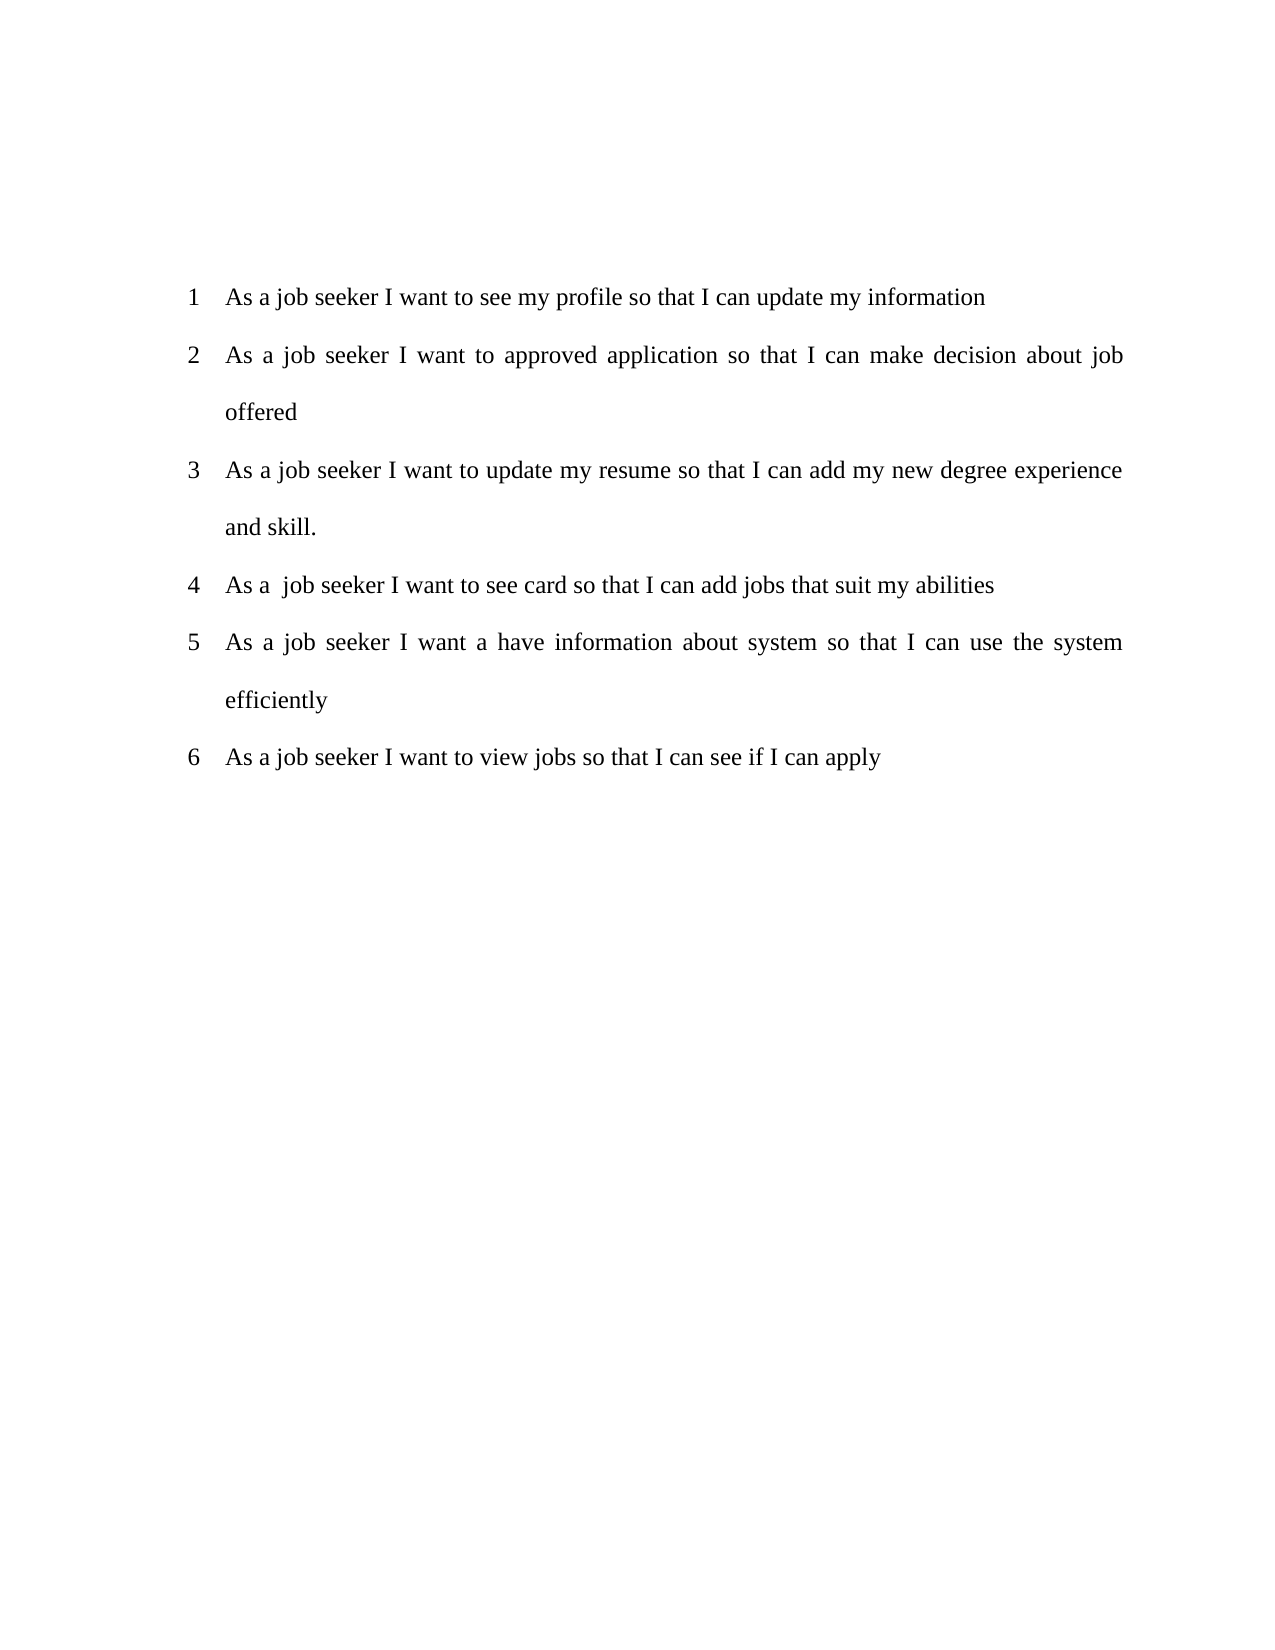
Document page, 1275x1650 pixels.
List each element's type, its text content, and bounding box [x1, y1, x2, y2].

list As a job seeker I want a have information about system so that I can use the system efficiently [187, 627, 1125, 713]
list As a job seeker I want to view jobs so that I can see if I can apply [187, 742, 1125, 771]
list As a job seeker I want to approved application so that I can make decision about job offered [187, 340, 1125, 426]
list As a job seeker I want to update my resume so that I can add my new degree experience and skill. [187, 455, 1125, 541]
list As a job seeker I want to see my profile so that I can update my information [187, 282, 1125, 311]
list As a job seeker I want to see card so that I can add jobs that suit my abilities [187, 570, 1125, 598]
